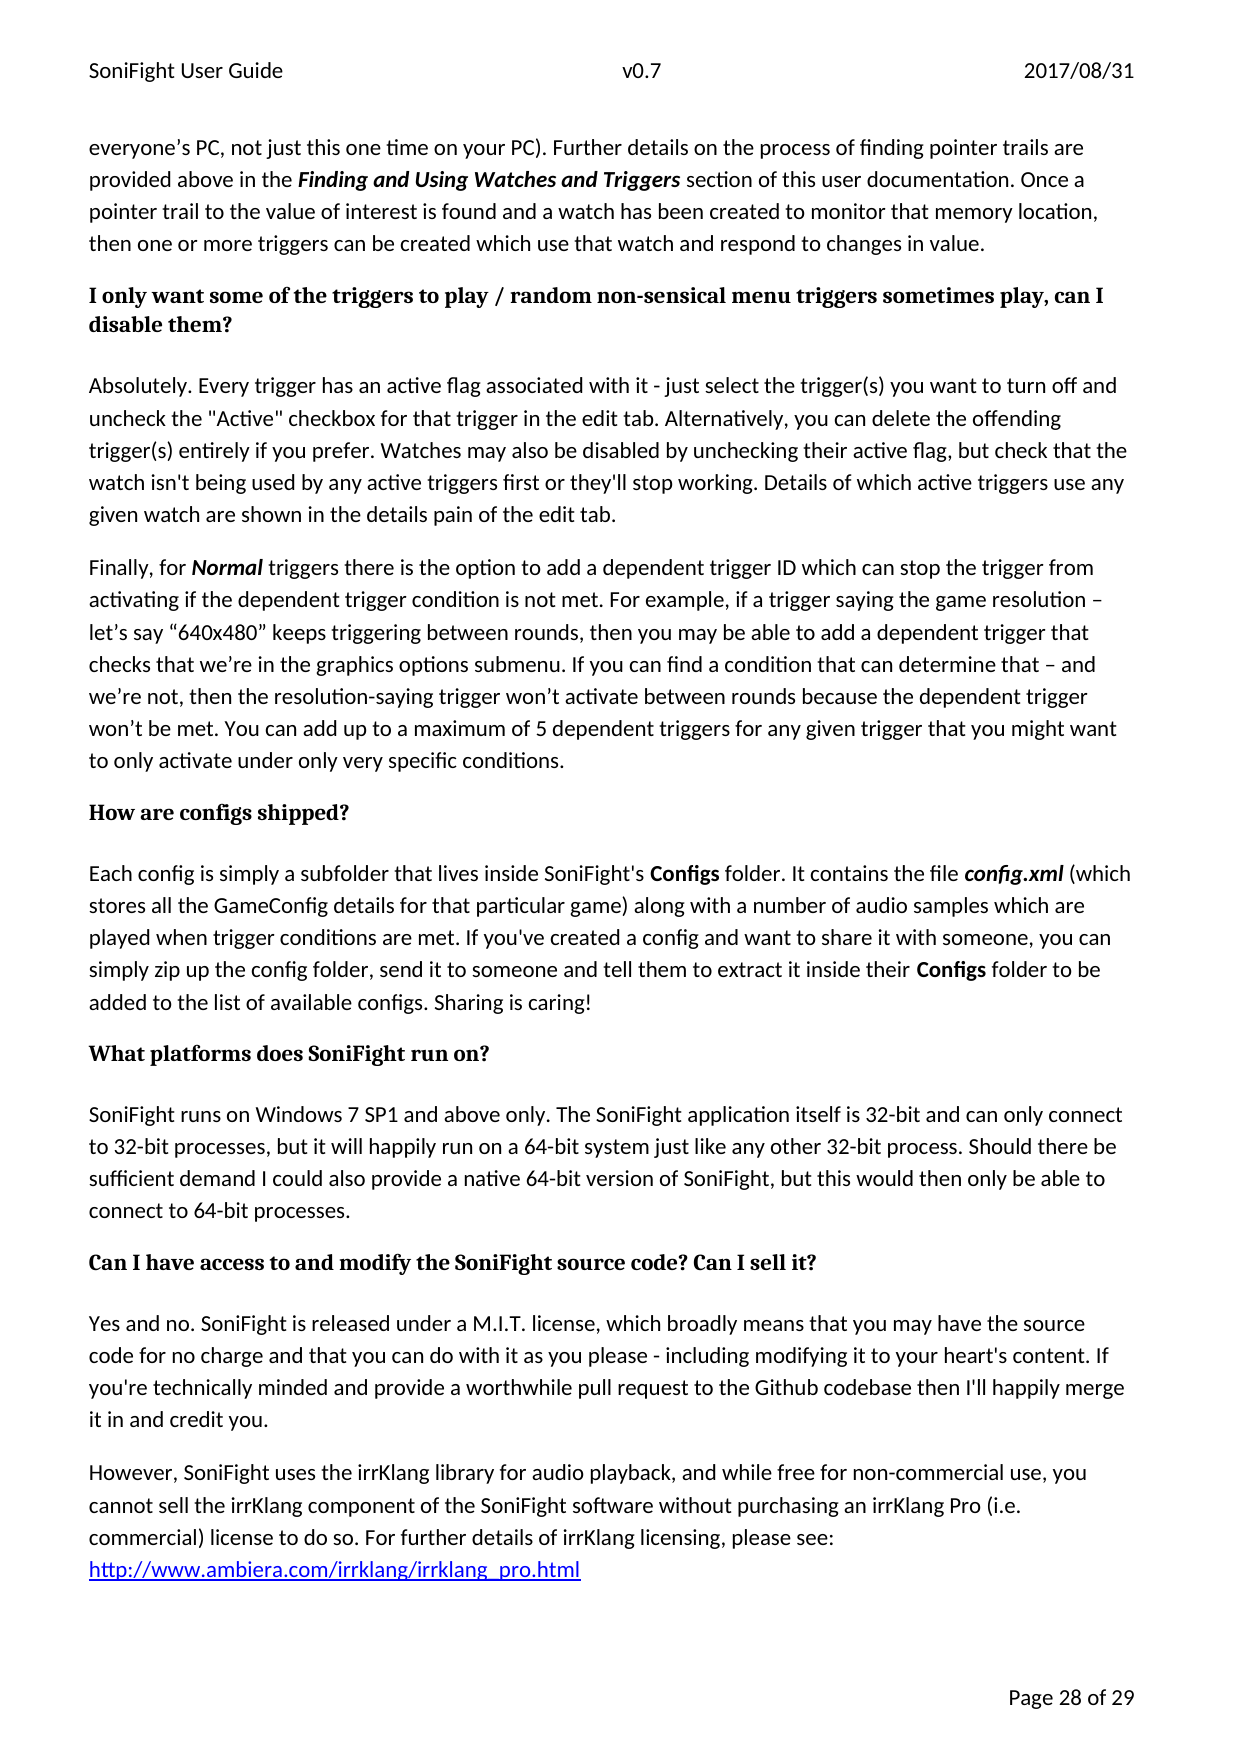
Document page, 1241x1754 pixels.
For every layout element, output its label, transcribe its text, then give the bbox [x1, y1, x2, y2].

subtitle Can I have access to and modify the SoniFight source code? Can I sell it? [89, 1249, 1134, 1306]
text Finally, for Normal triggers there is the option to add a dependent trigger ID which can stop the trigger from activating if the dependent trigger condition is not met. For example, if a trigger saying the game resolution – let’s say “640x480” keeps triggering between rounds, then you may be able to add a dependent trigger that checks that we’re in the graphics options submenu. If you can find a condition that can determine that – and we’re not, then the resolution-saying trigger won’t activate between rounds because the dependent trigger won’t be met. You can add up to a maximum of 5 dependent triggers for any given trigger that you might want to only activate under only very specific conditions. [89, 553, 1134, 774]
text However, SoniFight uses the irrKlang library for audio playback, and while free for non-commercial use, you cannot sell the irrKlang component of the SoniFight software without purchasing an irrKlang Pro (i.e. commercial) license to do so. For further details of irrKlang licensing, please see: http://www.ambiera.com/irrklang/irrklang_pro.html [89, 1458, 1134, 1583]
subtitle What platforms does SoniFight run on? [89, 1041, 1134, 1097]
text Yes and no. SoniFight is released under a M.I.T. license, which broadly means that you may have the source code for no charge and that you can do with it as you please - including modifying it to your heart's content. If you're technically minded and provide a worthwhile pull request to the Github codebase then I'll happily merge it in and credit you. [89, 1309, 1134, 1433]
subtitle How are configs shipped? [89, 799, 1134, 856]
subtitle I only want some of the triggers to play / random non-sensical menu triggers sometimes play, can I disable them? [89, 282, 1134, 368]
text Absolutely. Every trigger has an active flag associated with it - just select the trigger(s) you want to turn off and uncheck the "Active" checkbox for that trigger in the edit tab. Alternatively, you can delete the offending trigger(s) entirely if you prefer. Watches may also be disabled by unchecking their active flag, but check that the watch isn't being used by any active triggers first or they'll stop working. Details of which active triggers use any given watch are shown in the details pain of the edit tab. [89, 372, 1134, 528]
text SoniFight runs on Windows 7 SP1 and above only. The SoniFight application itself is 32-bit and can only connect to 32-bit processes, but it will happily run on a 64-bit system just like any other 32-bit process. Should there be sufficient demand I could also provide a native 64-bit version of SoniFight, but this would then only be able to connect to 64-bit processes. [89, 1100, 1134, 1224]
text Each config is simply a subfolder that lives inside SoniFight's Configs folder. It contains the file config.xml (which stores all the GameConfig details for that particular game) along with a number of audio samples which are played when trigger conditions are met. If you've created a config and want to share it with someone, you can simply zip up the config folder, send it to someone and tell them to extract it inside their Configs folder to be added to the list of available configs. Sharing is caring! [89, 859, 1134, 1016]
